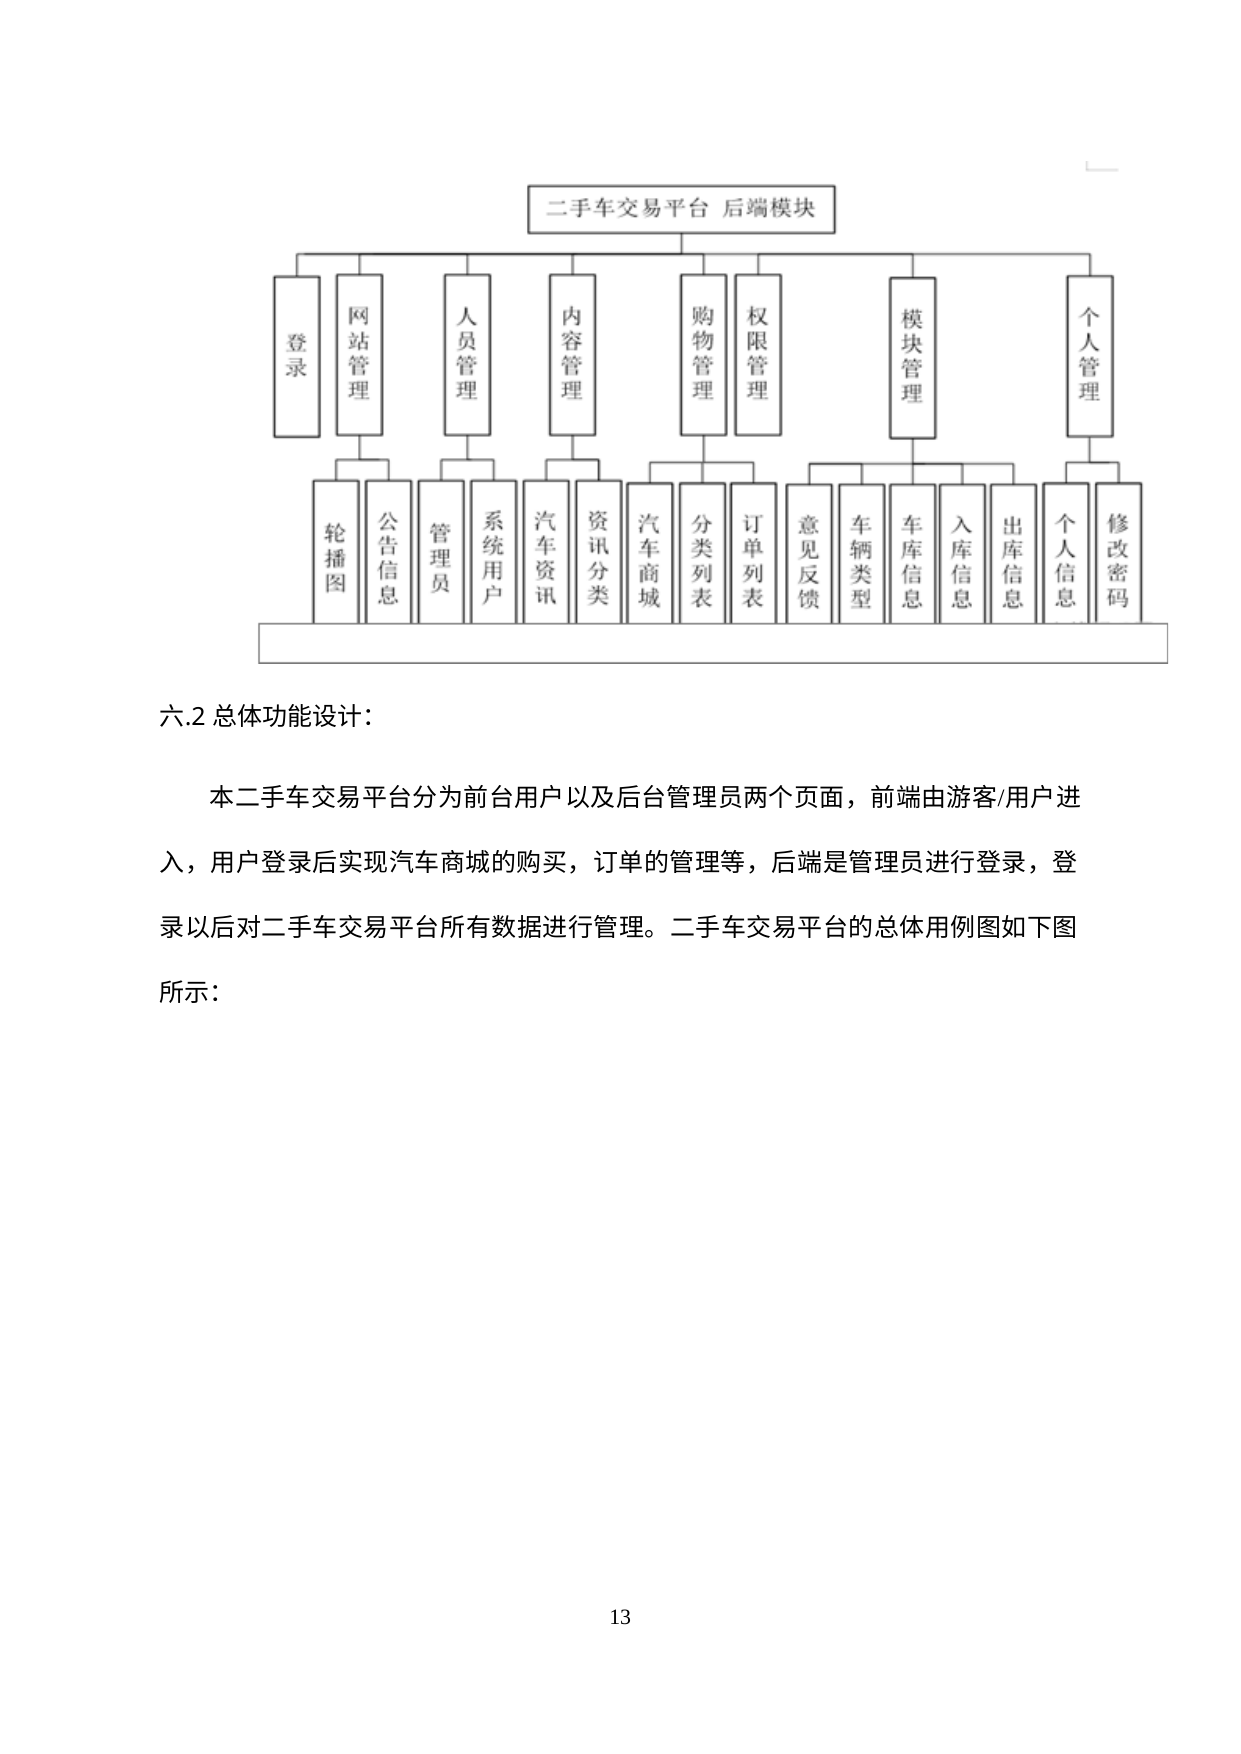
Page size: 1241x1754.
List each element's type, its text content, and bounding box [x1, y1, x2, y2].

picture [247, 161, 1169, 664]
text 本二手车交易平台分为前台用户以及后台管理员两个页面，前端由游客/用户进入，用户登录后实现汽车商城的购买，订单的管理等，后端是管理员进行登录，登录以后对二手车交易平台所有数据进行管理。二手车交易平台的总体用例图如下图所示： [159, 763, 1081, 1023]
subtitle 总体功能设计： [159, 682, 1081, 747]
